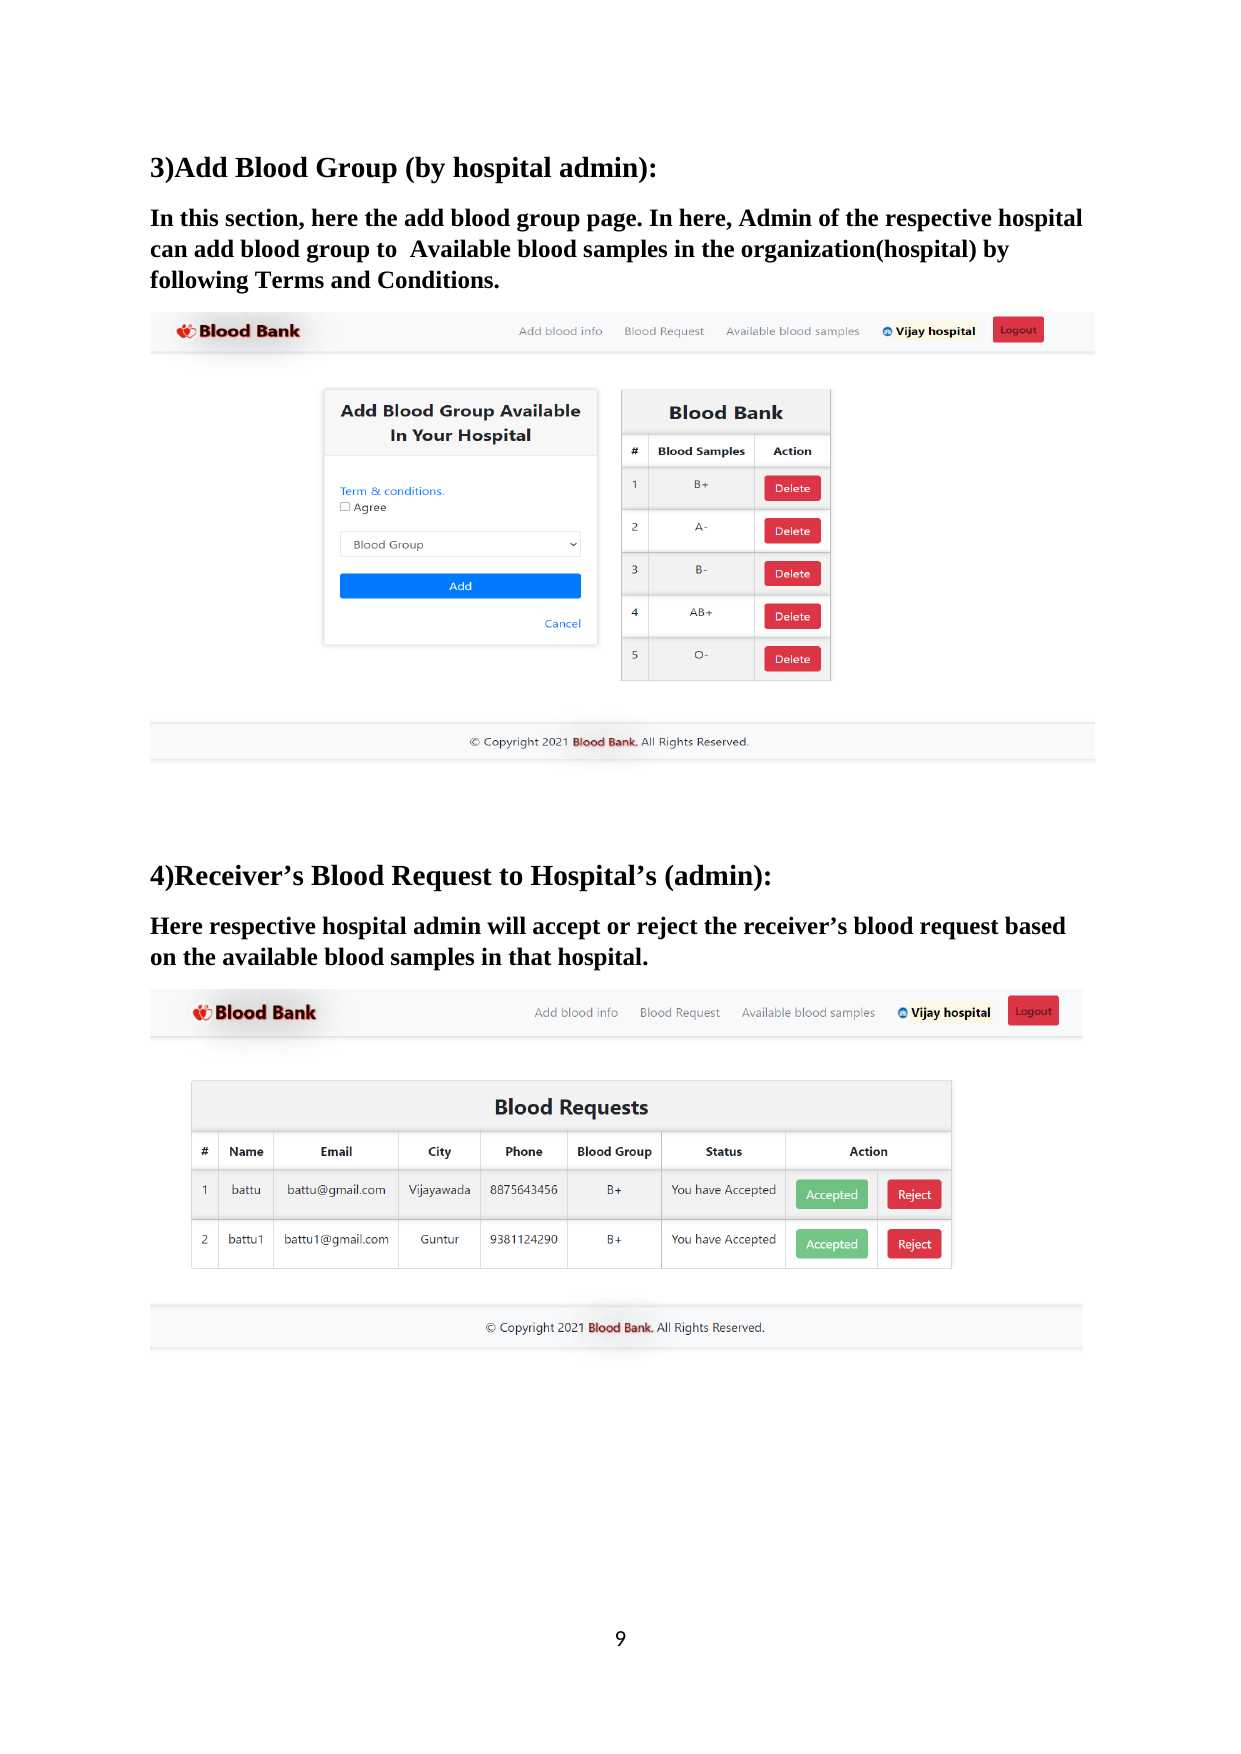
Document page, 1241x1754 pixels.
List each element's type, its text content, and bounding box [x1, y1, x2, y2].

text 3)Add Blood Group (by hospital admin): [150, 150, 1090, 183]
text Here respective hospital admin will accept or reject the receiver’s blood request based on the available blood samples in that hospital. [150, 911, 1090, 971]
text In this section, here the add blood group page. In here, Admin of the respective hospital can add blood group to Available blood samples in the organization(hospital) by following Terms and Conditions. [150, 203, 1090, 294]
picture [150, 989, 1083, 1416]
text 4)Receiver’s Blood Request to Hospital’s (admin): [150, 858, 1090, 892]
picture [150, 312, 1096, 787]
